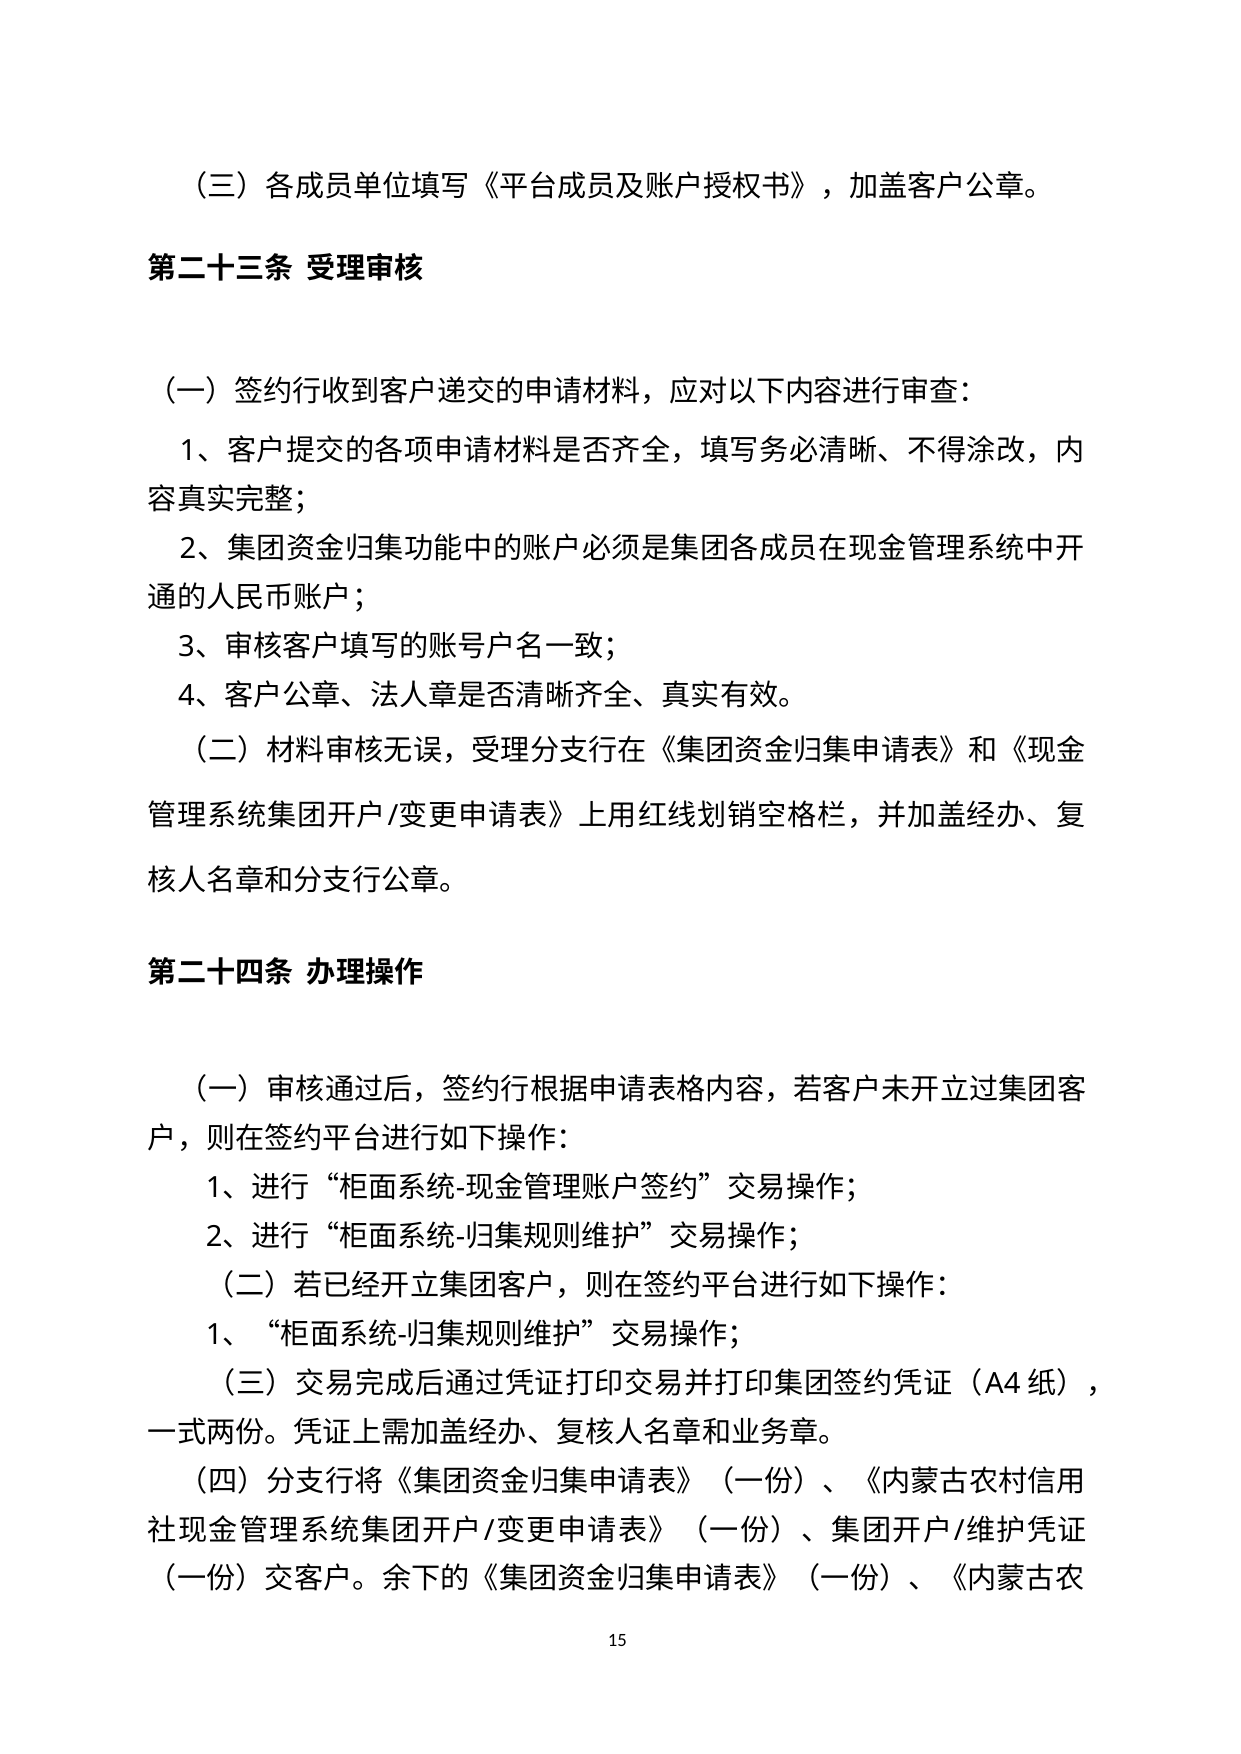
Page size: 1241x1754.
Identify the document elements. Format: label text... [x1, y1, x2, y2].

text 1、“柜面系统-归集规则维护”交易操作； [148, 1305, 1087, 1354]
text 4、客户公章、法人章是否清晰齐全、真实有效。 [148, 666, 1087, 715]
text （一）审核通过后，签约行根据申请表格内容，若客户未开立过集团客户，则在签约平台进行如下操作： [148, 1060, 1087, 1158]
text （一）签约行收到客户递交的申请材料，应对以下内容进行审查： [148, 356, 1087, 421]
text 2、进行“柜面系统-归集规则维护”交易操作； [148, 1207, 1087, 1256]
text （三）交易完成后通过凭证打印交易并打印集团签约凭证（A4纸），一式两份。凭证上需加盖经办、复核人名章和业务章。 [148, 1354, 1087, 1452]
text 1、客户提交的各项申请材料是否齐全，填写务必清晰、不得涂改，内容真实完整； [148, 421, 1087, 519]
subtitle 第二十四条 办理操作 [148, 937, 1087, 1002]
text （四）分支行将《集团资金归集申请表》（一份）、《内蒙古农村信用社现金管理系统集团开户/变更申请表》（一份）、集团开户/维护凭证（一份）交客户。余下的《集团资金归集申请表》（一份）、《内蒙古农村信用社现金管理系统集团开户/变更申请表》（一份）、《成员及账户授权书》以及相关凭证一并留存。 [148, 1452, 1087, 1599]
text （二）材料审核无误，受理分支行在《集团资金归集申请表》和《现金管理系统集团开户/变更申请表》上用红线划销空格栏，并加盖经办、复核人名章和分支行公章。 [148, 715, 1087, 910]
subtitle 第二十三条 受理审核 [148, 233, 1087, 298]
text 3、审核客户填写的账号户名一致； [148, 617, 1087, 666]
text 2、集团资金归集功能中的账户必须是集团各成员在现金管理系统中开通的人民币账户； [148, 519, 1087, 617]
text （三）各成员单位填写《平台成员及账户授权书》，加盖客户公章。 [148, 157, 1087, 206]
text （二）若已经开立集团客户，则在签约平台进行如下操作： [148, 1256, 1087, 1305]
text 1、进行“柜面系统-现金管理账户签约”交易操作； [148, 1158, 1087, 1207]
